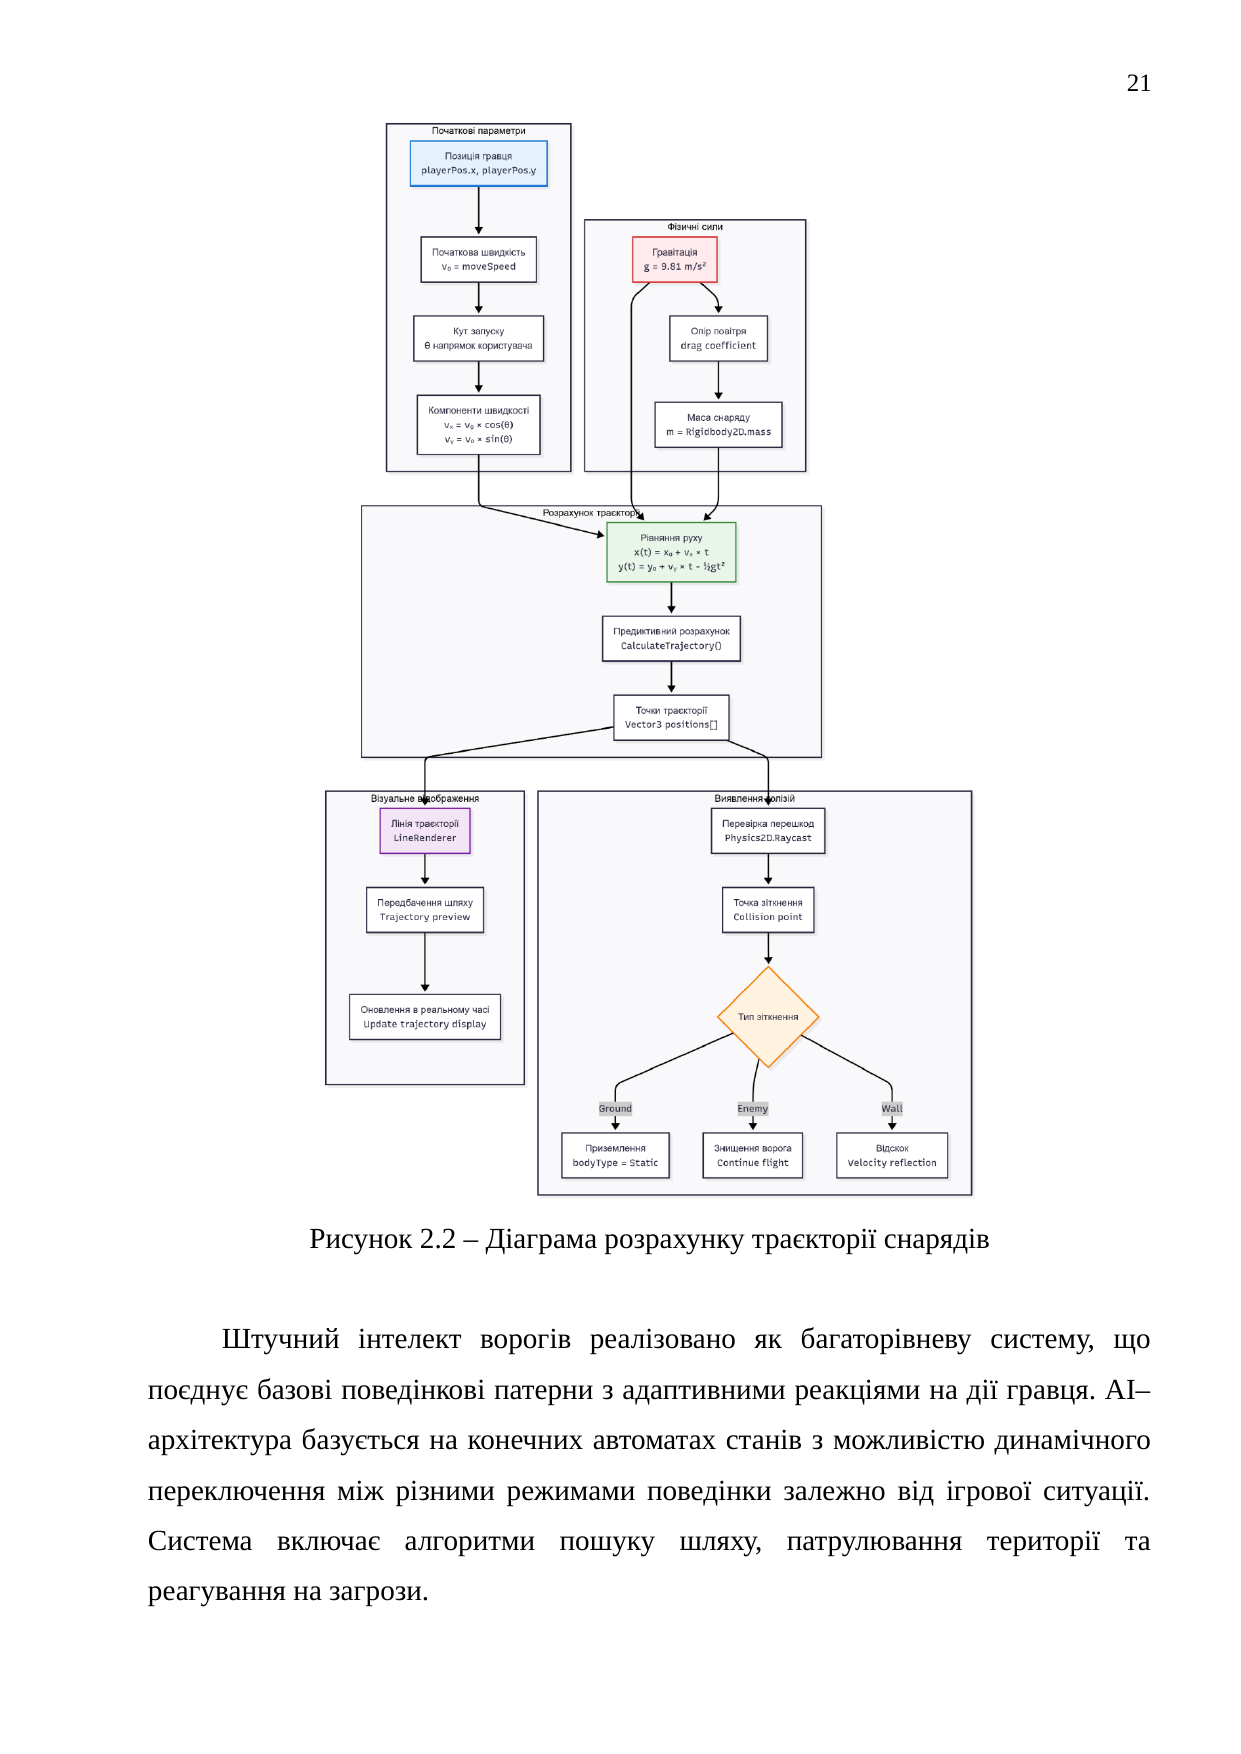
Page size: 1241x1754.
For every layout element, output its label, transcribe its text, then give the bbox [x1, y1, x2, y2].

picture [320, 118, 979, 1204]
text Рисунок 2.2 – Діаграма розрахунку траєкторії снарядів [148, 1221, 1152, 1254]
text Штучний інтелект ворогів реалізовано як багаторівневу систему, що поєднує базові поведінкові патерни з адаптивними реакціями на дії гравця. AI–архітектура базується на конечних автоматах станів з можливістю динамічного переключення між різними режимами поведінки залежно від ігрової ситуації. Система включає алгоритми пошуку шляху, патрулювання території та реагування на загрози. [148, 1322, 1152, 1607]
